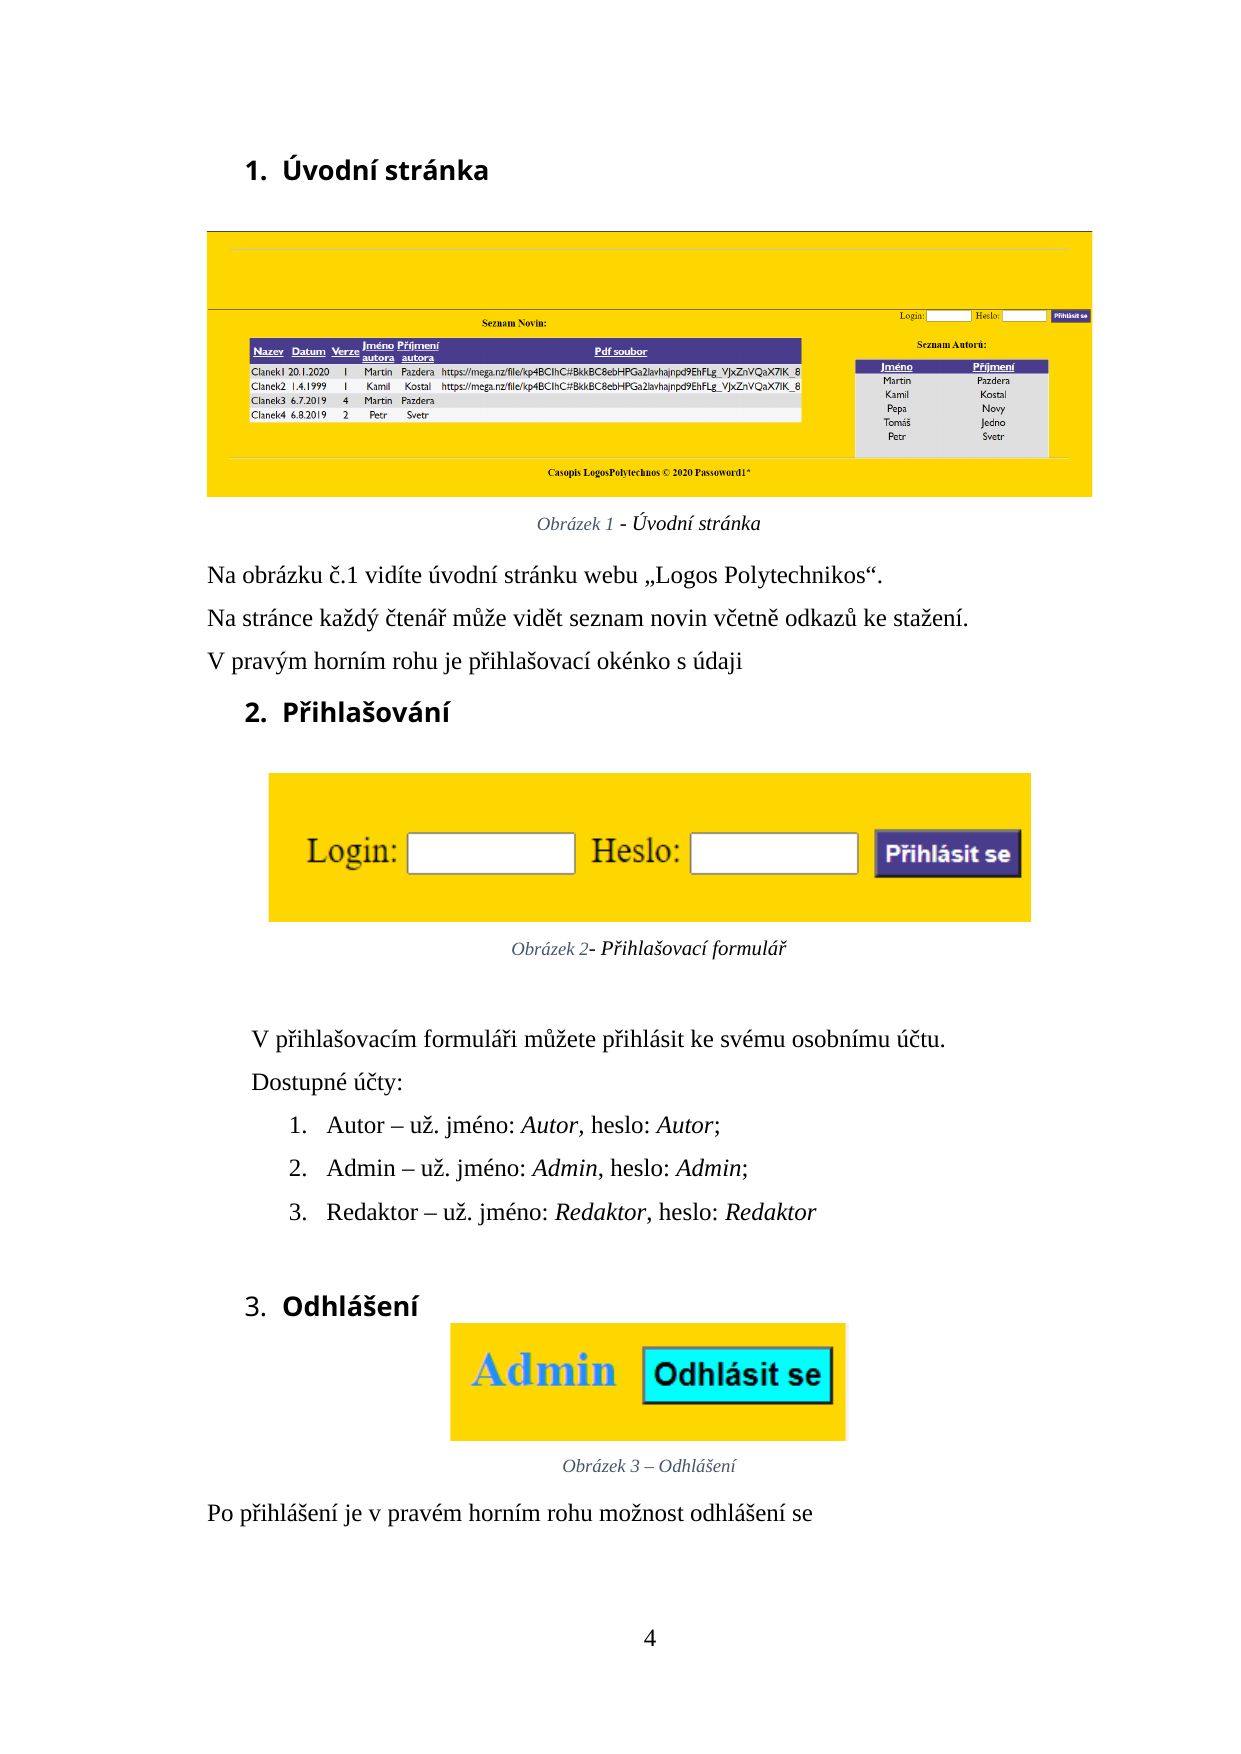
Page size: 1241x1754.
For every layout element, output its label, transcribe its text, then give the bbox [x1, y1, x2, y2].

text Obrázek 3 – Odhlášení [207, 1455, 1092, 1477]
text Na stránce každý čtenář může vidět seznam novin včetně odkazů ke stažení. [207, 603, 1092, 632]
text Obrázek 1 - Úvodní stránka [207, 511, 1092, 535]
text Na obrázku č.1 vidíte úvodní stránku webu „Logos Polytechnikos“. [207, 560, 1092, 588]
list Autor – už. jméno: Autor, heslo: Autor; [289, 1110, 1092, 1139]
subtitle Úvodní stránka [244, 152, 1092, 189]
picture [268, 773, 1031, 922]
subtitle Odhlášení [244, 1287, 1092, 1324]
list Admin – už. jméno: Admin, heslo: Admin; [289, 1153, 1092, 1182]
picture [450, 1323, 849, 1441]
text Po přihlášení je v pravém horním rohu možnost odhlášení se [207, 1498, 1092, 1527]
subtitle Přihlašování [244, 693, 1092, 730]
list Redaktor – už. jméno: Redaktor, heslo: Redaktor [289, 1197, 1092, 1225]
picture [206, 231, 1093, 497]
text V pravým horním rohu je přihlašovací okénko s údaji [207, 646, 1092, 675]
text Obrázek 2- Přihlašovací formulář [207, 936, 1092, 960]
text V přihlašovacím formuláři můžete přihlásit ke svému osobnímu účtu. [207, 1024, 1092, 1053]
text Dostupné účty: [207, 1067, 1092, 1096]
